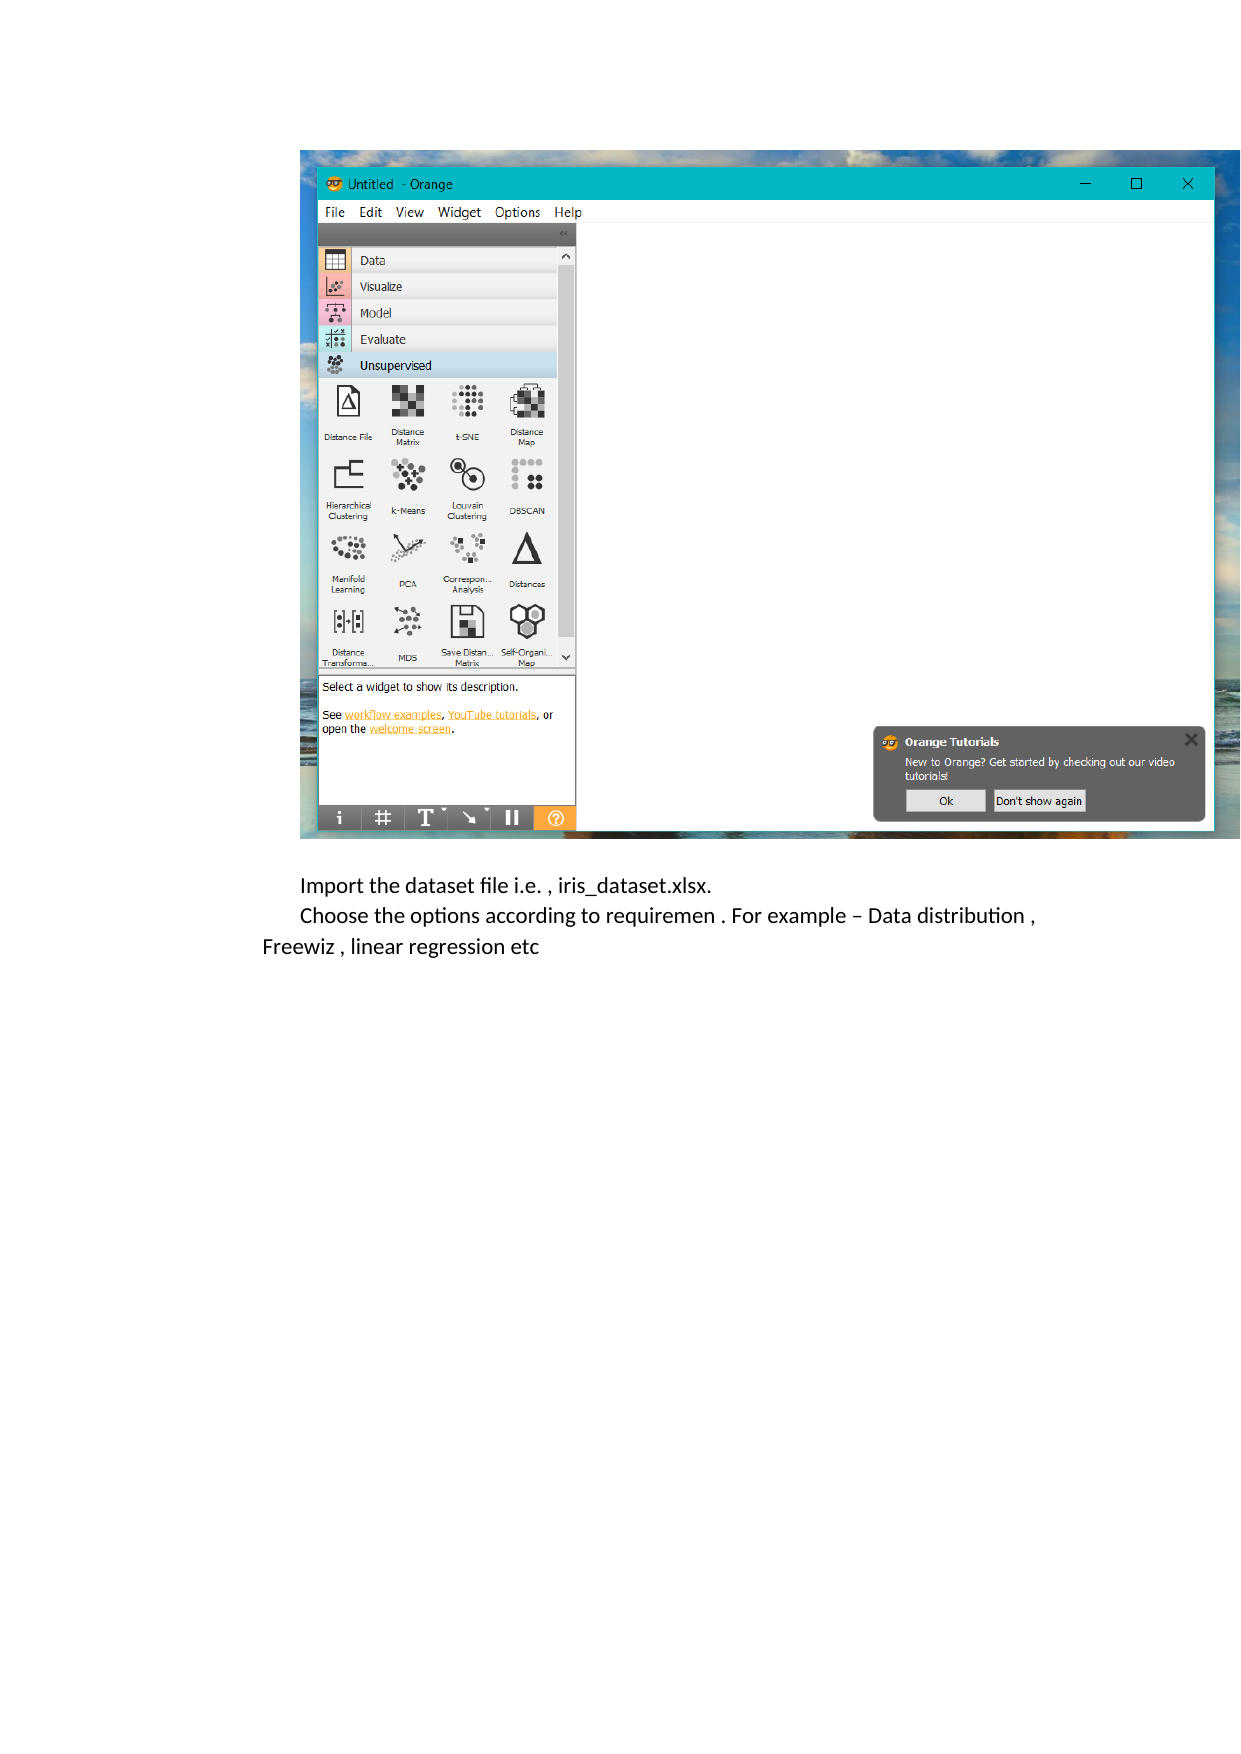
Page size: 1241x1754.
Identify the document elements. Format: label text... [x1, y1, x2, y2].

picture [300, 150, 1241, 839]
list Choose the options according to requiremen . For example – Data distribution , Freewiz , linear regression etc [262, 902, 1090, 960]
list Import the dataset file i.e. , iris_dataset.xlsx. [300, 871, 1090, 899]
